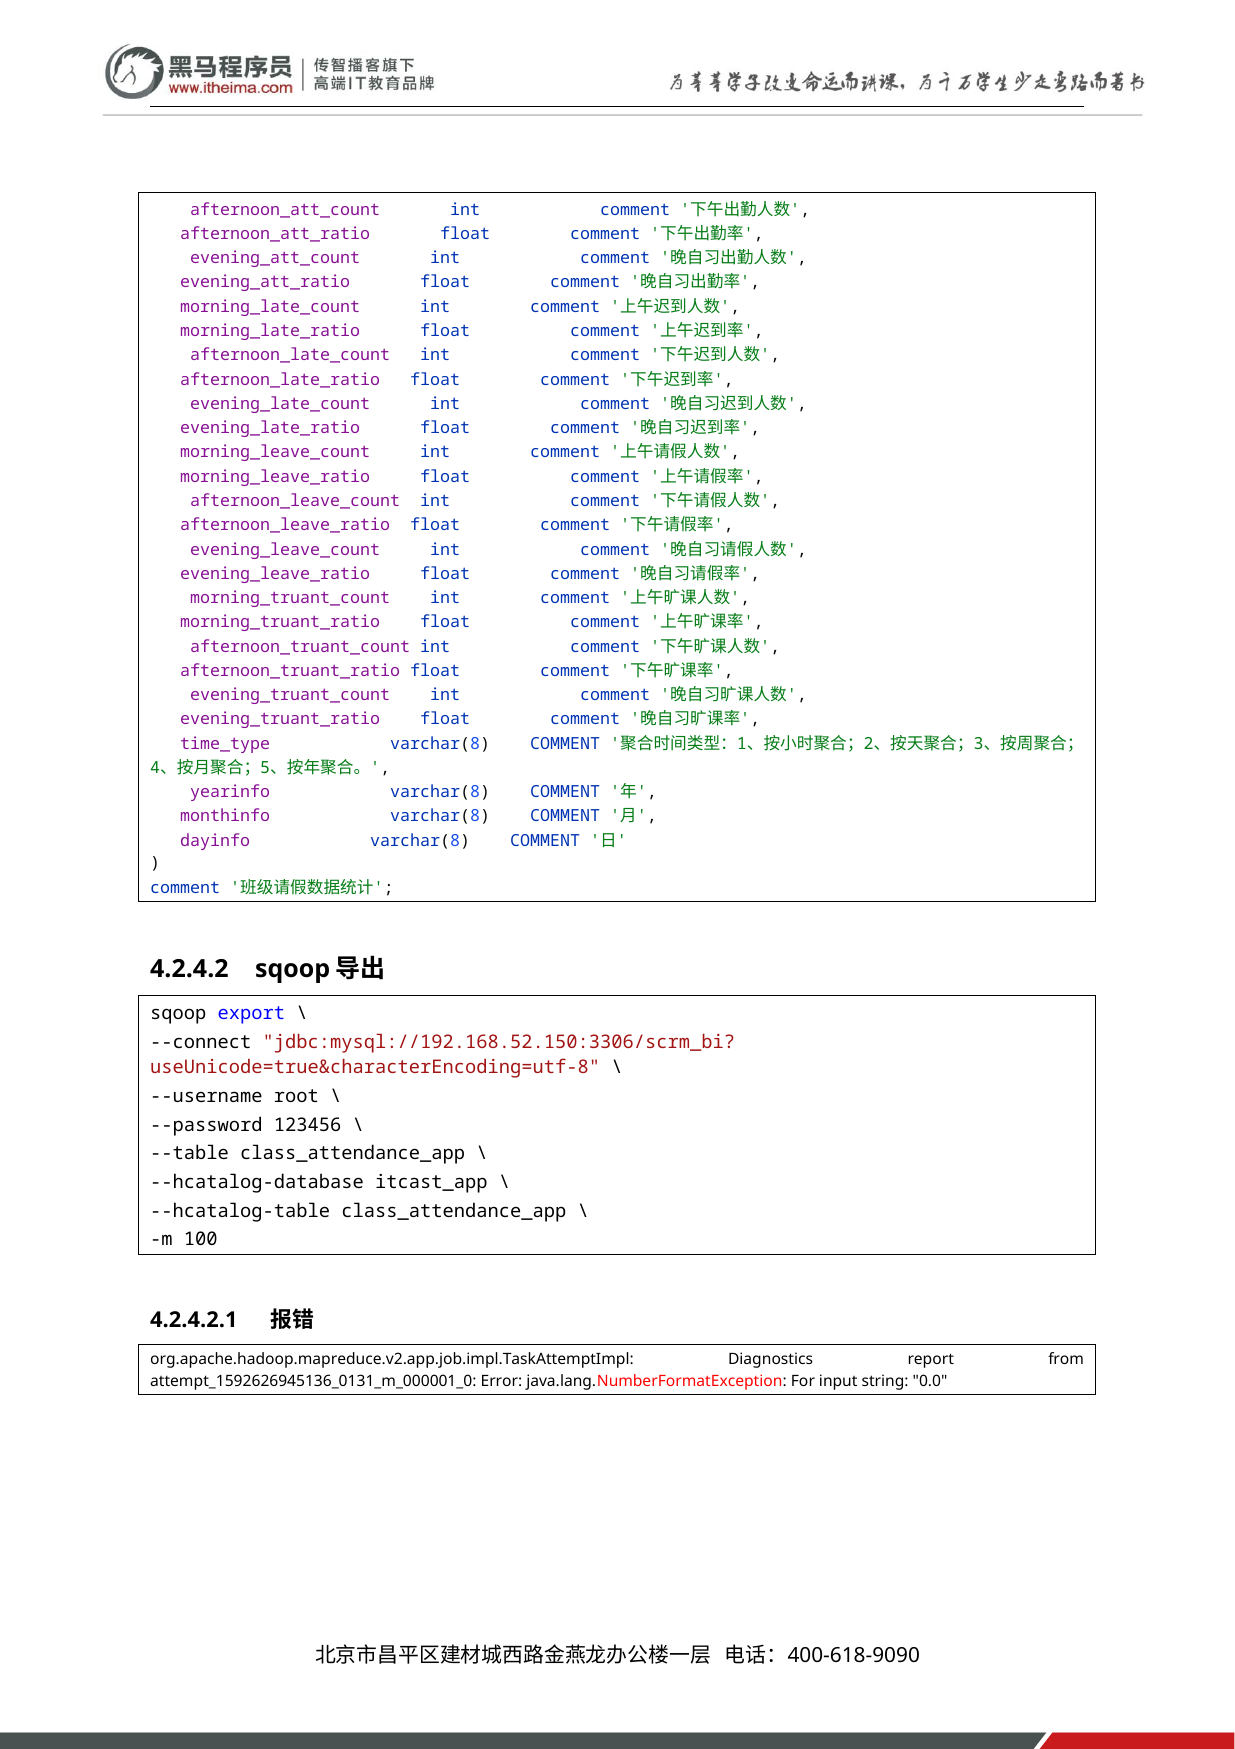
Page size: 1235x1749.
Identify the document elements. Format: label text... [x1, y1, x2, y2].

picture [0, 0, 1235, 123]
table_header sqoop export \ --connect "jdbc:mysql://192.168.52.150:3306/scrm_bi?useUnicode=true&characterEncoding=utf-8" \ --username root \ --password 123456 \ --table class_attendance_app \ --hcatalog-database itcast_app \ --hcatalog-table class_attendance_app \ -m 100 [139, 996, 1095, 1254]
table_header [139, 193, 1095, 901]
subtitle 报错 [150, 1302, 1084, 1333]
picture [0, 1673, 1235, 1749]
table_header org.apache.hadoop.mapreduce.v2.app.job.impl.TaskAttemptImpl: Diagnostics report from attempt_1592626945136_0131_m_000001_0: Error: java.lang.NumberFormatException: For input string: "0.0" [139, 1345, 1095, 1394]
subtitle sqoop导出 [150, 949, 1084, 985]
